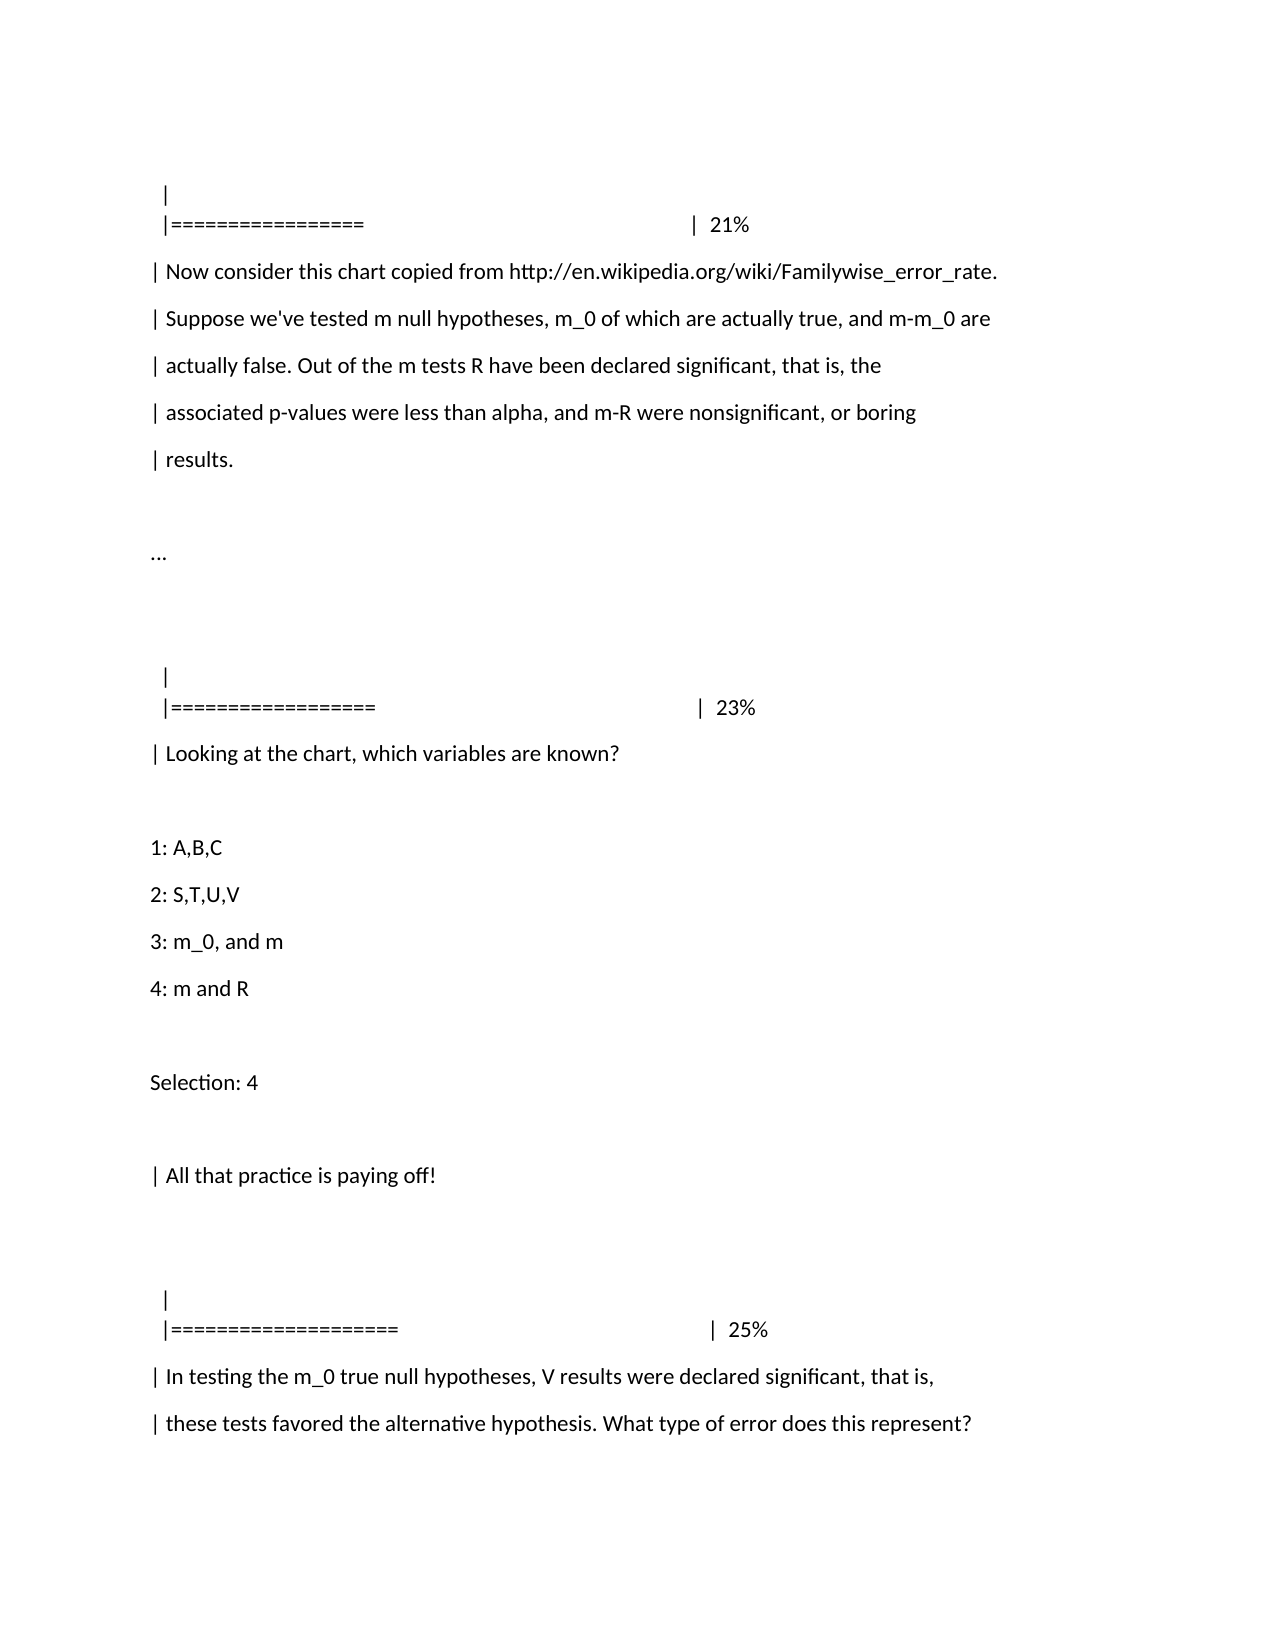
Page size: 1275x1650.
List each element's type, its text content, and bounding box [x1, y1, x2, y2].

text | results. [150, 445, 1125, 473]
text | |================== | 23% [150, 632, 1125, 721]
text | Now consider this chart copied from http://en.wikipedia.org/wiki/Familywise_error_rate. [150, 257, 1125, 285]
text 4: m and R [150, 974, 1125, 1002]
text 2: S,T,U,V [150, 880, 1125, 908]
text ... [150, 538, 1125, 567]
text | associated p-values were less than alpha, and m-R were nonsignificant, or boring [150, 398, 1125, 426]
text | |==================== | 25% [150, 1255, 1125, 1344]
text 1: A,B,C [150, 833, 1125, 861]
text | actually false. Out of the m tests R have been declared significant, that is, the [150, 351, 1125, 379]
text 3: m_0, and m [150, 927, 1125, 955]
text | In testing the m_0 true null hypotheses, V results were declared significant, that is, [150, 1362, 1125, 1391]
text | Suppose we've tested m null hypotheses, m_0 of which are actually true, and m-m_0 are [150, 304, 1125, 332]
text | Looking at the chart, which variables are known? [150, 739, 1125, 768]
text | these tests favored the alternative hypothesis. What type of error does this represent? [150, 1409, 1125, 1437]
text Selection: 4 [150, 1068, 1125, 1096]
text | All that practice is paying off! [150, 1161, 1125, 1189]
text | |================= | 21% [150, 150, 1125, 238]
